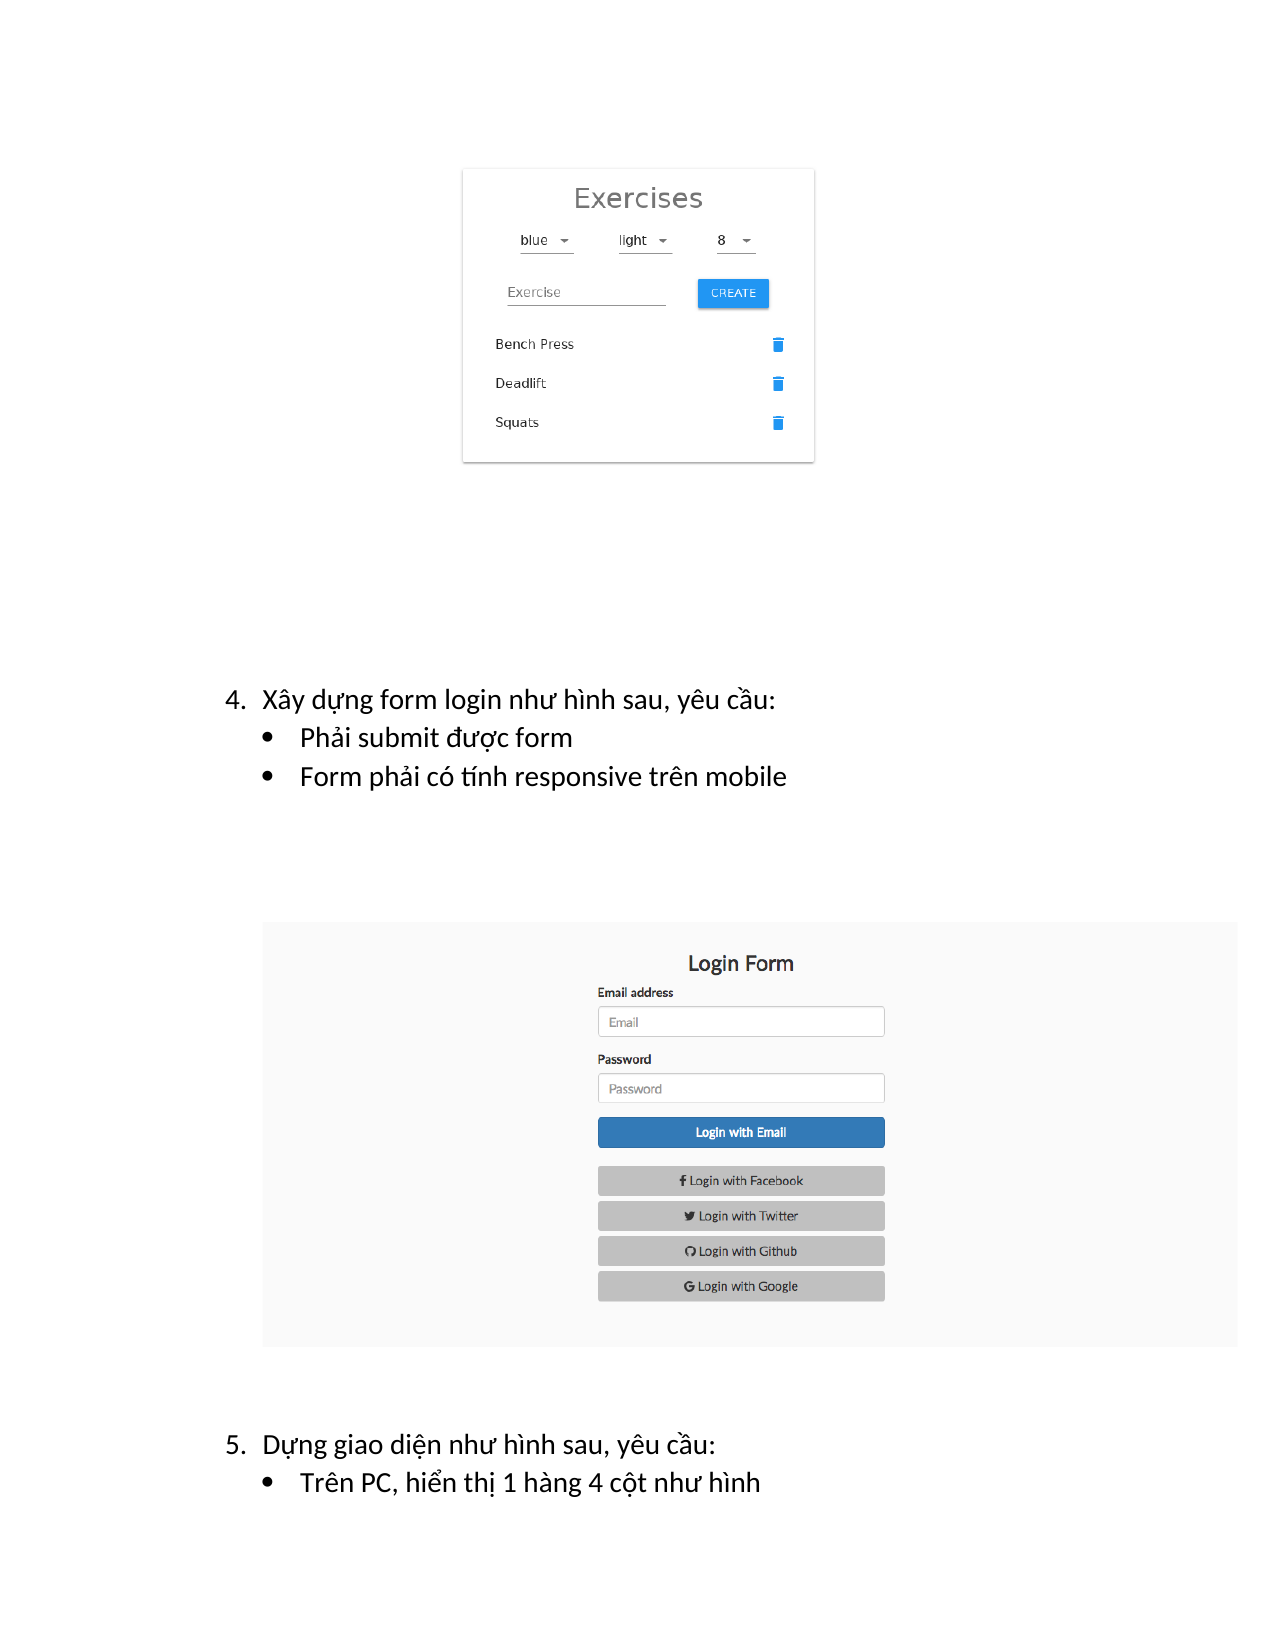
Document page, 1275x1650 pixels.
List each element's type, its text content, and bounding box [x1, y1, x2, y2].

picture [262, 922, 1238, 1347]
list Form phải có tính responsive trên mobile [262, 758, 1125, 793]
list Trên PC, hiển thị 1 hàng 4 cột như hình [262, 1464, 1125, 1500]
picture [150, 150, 1125, 662]
list Phải submit được form [262, 719, 1125, 755]
list Dựng giao diện như hình sau, yêu cầu: [225, 1426, 1125, 1461]
list Xây dựng form login như hình sau, yêu cầu: [225, 681, 1125, 716]
